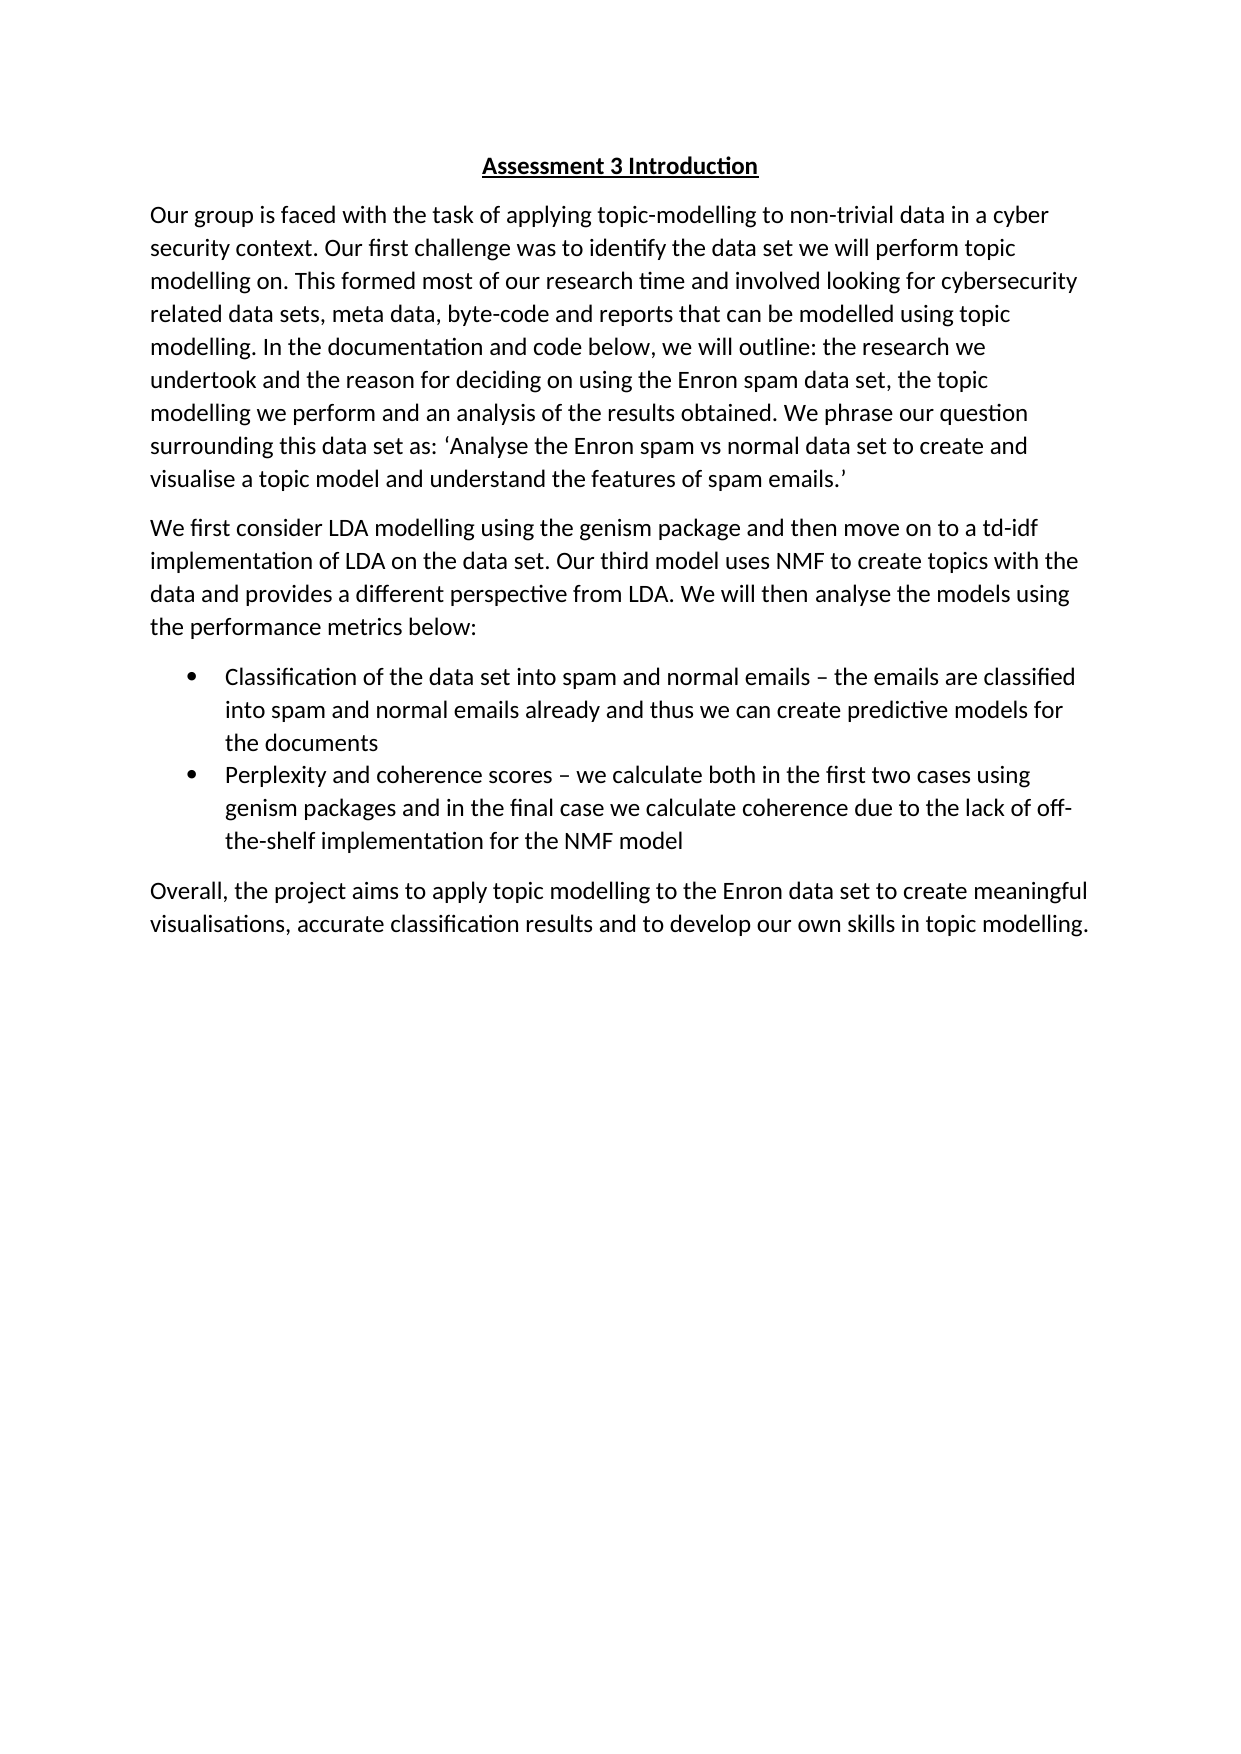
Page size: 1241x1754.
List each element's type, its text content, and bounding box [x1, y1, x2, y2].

text We first consider LDA modelling using the genism package and then move on to a td-idf implementation of LDA on the data set. Our third model uses NMF to create topics with the data and provides a different perspective from LDA. We will then analyse the models using the performance metrics below: [150, 512, 1090, 642]
text Our group is faced with the task of applying topic-modelling to non-trivial data in a cyber security context. Our first challenge was to identify the data set we will perform topic modelling on. This formed most of our research time and involved looking for cybersecurity related data sets, meta data, byte-code and reports that can be modelled using topic modelling. In the documentation and code below, we will outline: the research we undertook and the reason for deciding on using the Enron spam data set, the topic modelling we perform and an analysis of the results obtained. We phrase our question surrounding this data set as: ‘Analyse the Enron spam vs normal data set to create and visualise a topic model and understand the features of spam emails.’ [150, 199, 1090, 493]
list Perplexity and coherence scores – we calculate both in the first two cases using genism packages and in the final case we calculate coherence due to the lack of off-the-shelf implementation for the NMF model [187, 759, 1090, 856]
list Classification of the data set into spam and normal emails – the emails are classified into spam and normal emails already and thus we can create predictive models for the documents [187, 661, 1090, 757]
text Overall, the project aims to apply topic modelling to the Enron data set to create meaningful visualisations, accurate classification results and to develop our own skills in topic modelling. [150, 875, 1090, 938]
text Assessment 3 Introduction [150, 150, 1090, 181]
